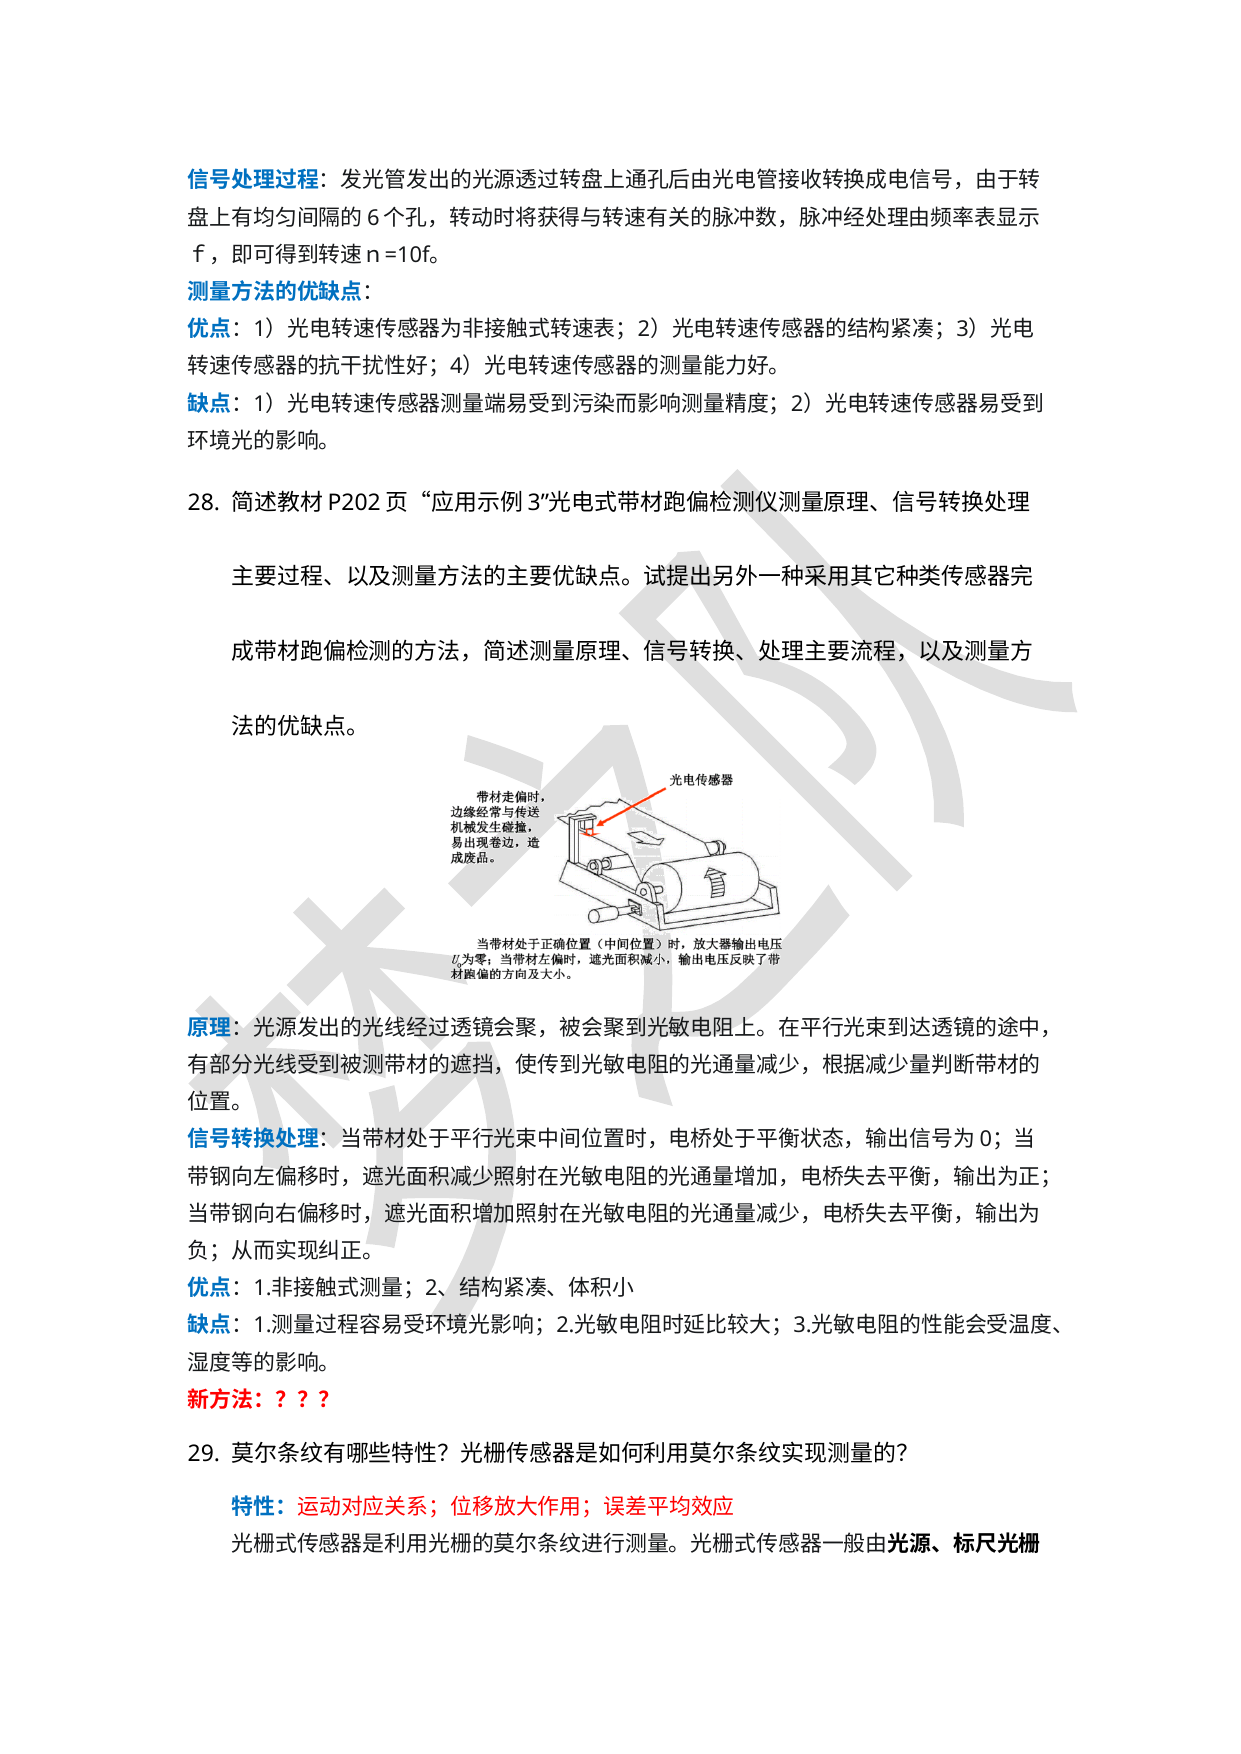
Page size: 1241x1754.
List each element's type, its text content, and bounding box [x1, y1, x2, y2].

text 信号处理过程：发光管发出的光源透过转盘上通孔后由光电管接收转换成电信号，由于转盘上有均匀间隔的6个孔，转动时将获得与转速有关的脉冲数，脉冲经处理由频率表显示ｆ，即可得到转速ｎ=10f。 [187, 162, 1053, 269]
text 原理：光源发出的光线经过透镜会聚，被会聚到光敏电阻上。在平行光束到达透镜的途中，有部分光线受到被测带材的遮挡，使传到光敏电阻的光通量减少，根据减少量判断带材的位置。 [187, 1009, 1053, 1116]
text 特性：运动对应关系；位移放大作用；误差平均效应 [187, 1489, 1053, 1521]
list 莫尔条纹有哪些特性？光栅传感器是如何利用莫尔条纹实现测量的？ [187, 1419, 1053, 1484]
text 优点：1.非接触式测量；2、结构紧凑、体积小 [187, 1270, 1053, 1302]
text 测量方法的优缺点： [187, 274, 1053, 306]
list 简述教材P202页“应用示例3”光电式带材跑偏检测仪测量原理、信号转换处理主要过程、以及测量方法的主要优缺点。试提出另外一种采用其它种类传感器完成带材跑偏检测的方法，简述测量原理、信号转换、处理主要流程，以及测量方法的优缺点。 [187, 468, 1053, 757]
text 缺点：1）光电转速传感器测量端易受到污染而影响测量精度；2）光电转速传感器易受到环境光的影响。 [187, 385, 1053, 455]
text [187, 1526, 1053, 1558]
text 新方法：？？？ [187, 1382, 1053, 1414]
text 信号转换处理：当带材处于平行光束中间位置时，电桥处于平衡状态，输出信号为0；当带钢向左偏移时，遮光面积减少照射在光敏电阻的光通量增加，电桥失去平衡，输出为正；当带钢向右偏移时，遮光面积增加照射在光敏电阻的光通量减少，电桥失去平衡，输出为负；从而实现纠正。 [187, 1121, 1053, 1265]
picture [441, 769, 800, 979]
text 缺点：1.测量过程容易受环境光影响；2.光敏电阻时延比较大；3.光敏电阻的性能会受温度、湿度等的影响。 [187, 1307, 1053, 1377]
text 优点：1）光电转速传感器为非接触式转速表；2）光电转速传感器的结构紧凑；3）光电转速传感器的抗干扰性好；4）光电转速传感器的测量能力好。 [187, 311, 1053, 381]
